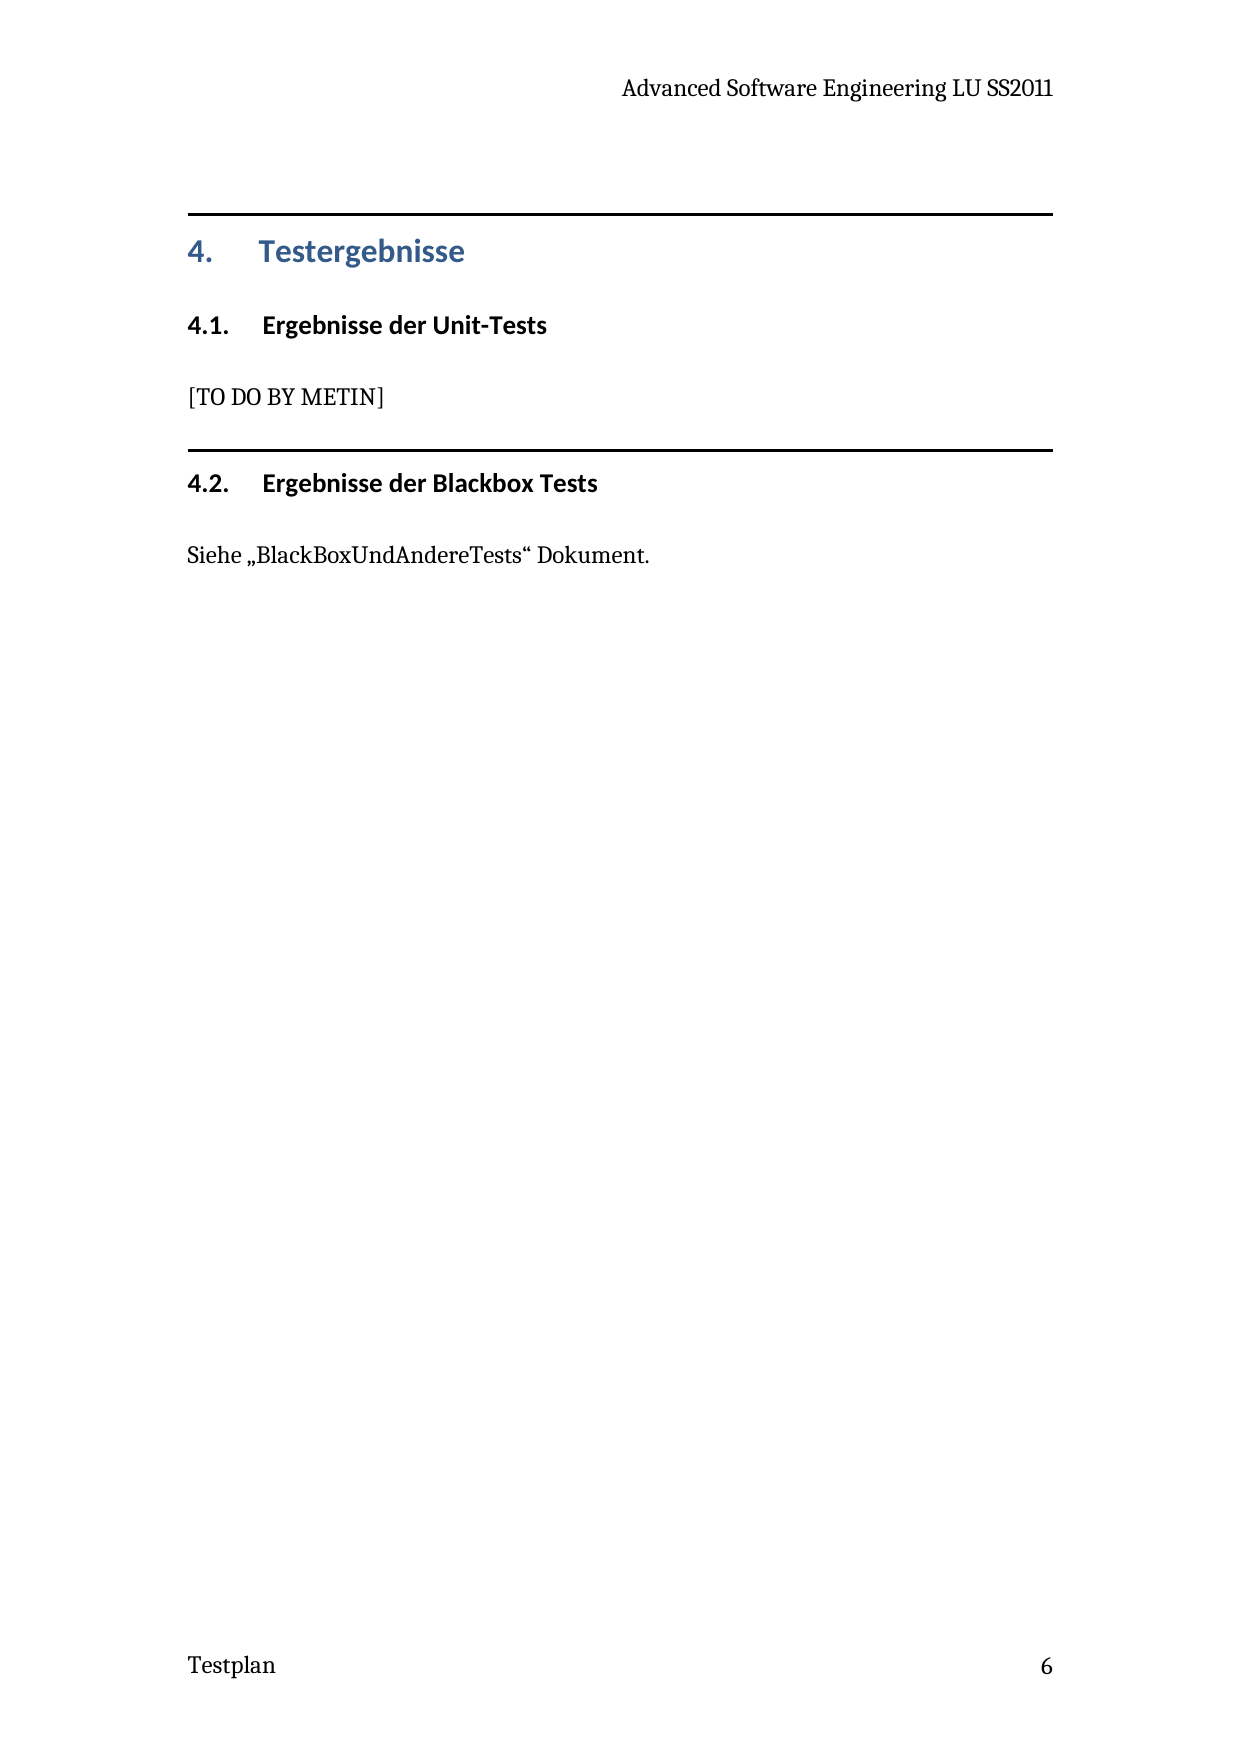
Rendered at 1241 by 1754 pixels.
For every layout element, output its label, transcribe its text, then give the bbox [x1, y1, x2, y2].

subtitle Ergebnisse der Unit-Tests [187, 291, 1053, 341]
text Siehe „BlackBoxUndAndereTests“ Dokument. [187, 541, 1053, 570]
text [TO DO BY METIN] [187, 383, 1053, 411]
subtitle Ergebnisse der Blackbox Tests [187, 450, 1053, 500]
subtitle Testergebnisse [187, 214, 1053, 271]
